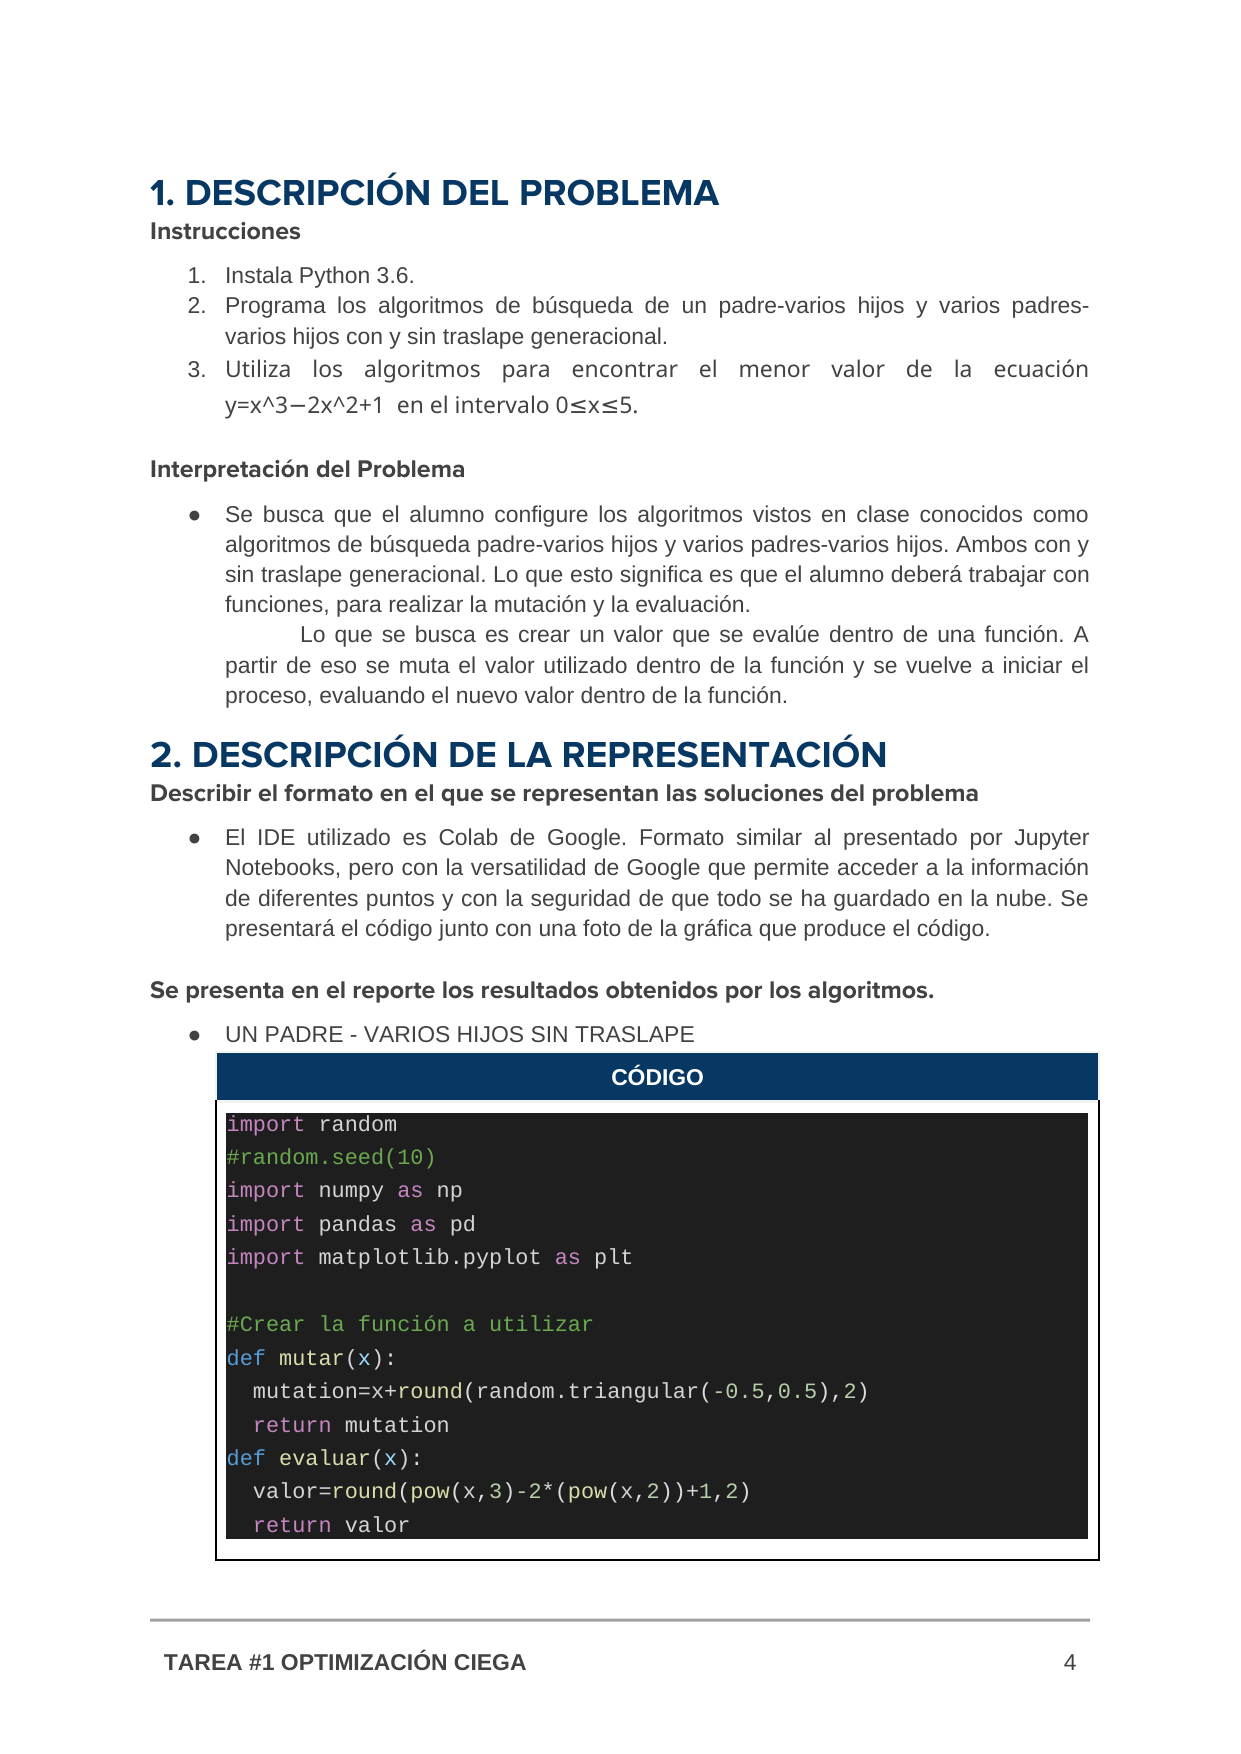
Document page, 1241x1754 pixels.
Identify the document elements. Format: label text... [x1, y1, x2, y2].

list Utiliza los algoritmos para encontrar el menor valor de la ecuación y=x^3−2x^2+1 en el intervalo 0≤x≤5. [187, 353, 1090, 420]
subtitle 2. DESCRIPCIÓN DE LA REPRESENTACIÓN [150, 733, 1090, 778]
subtitle 1. DESCRIPCIÓN DEL PROBLEMA [150, 171, 1090, 217]
list Se busca que el alumno configure los algoritmos vistos en clase conocidos como algoritmos de búsqueda padre-varios hijos y varios padres-varios hijos. Ambos con y sin traslape generacional. Lo que esto significa es que el alumno deberá trabajar con funciones, para realizar la mutación y la evaluación. [187, 501, 1090, 617]
subtitle Instrucciones [150, 217, 1090, 247]
list El IDE utilizado es Colab de Google. Formato similar al presentado por Jupyter Notebooks, pero con la versatilidad de Google que permite acceder a la información de diferentes puntos y con la seguridad de que todo se ha guardado en la nube. Se presentará el código junto con una foto de la gráfica que produce el código. [187, 824, 1090, 941]
table_header CÓDIGO [217, 1053, 1098, 1100]
list Instala Python 3.6. [187, 262, 1090, 288]
subtitle Se presenta en el reporte los resultados obtenidos por los algoritmos. [150, 975, 1090, 1006]
text Lo que se busca es crear un valor que se evalúe dentro de una función. A partir de eso se muta el valor utilizado dentro de la función y se vuelve a iniciar el proceso, evaluando el nuevo valor dentro de la función. [225, 621, 1090, 708]
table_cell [217, 1103, 1098, 1558]
list UN PADRE - VARIOS HIJOS SIN TRASLAPE [187, 1021, 1090, 1047]
subtitle Describir el formato en el que se representan las soluciones del problema [150, 778, 1090, 809]
list Programa los algoritmos de búsqueda de un padre-varios hijos y varios padres-varios hijos con y sin traslape generacional. [187, 292, 1090, 349]
subtitle Interpretación del Problema [150, 455, 1090, 485]
